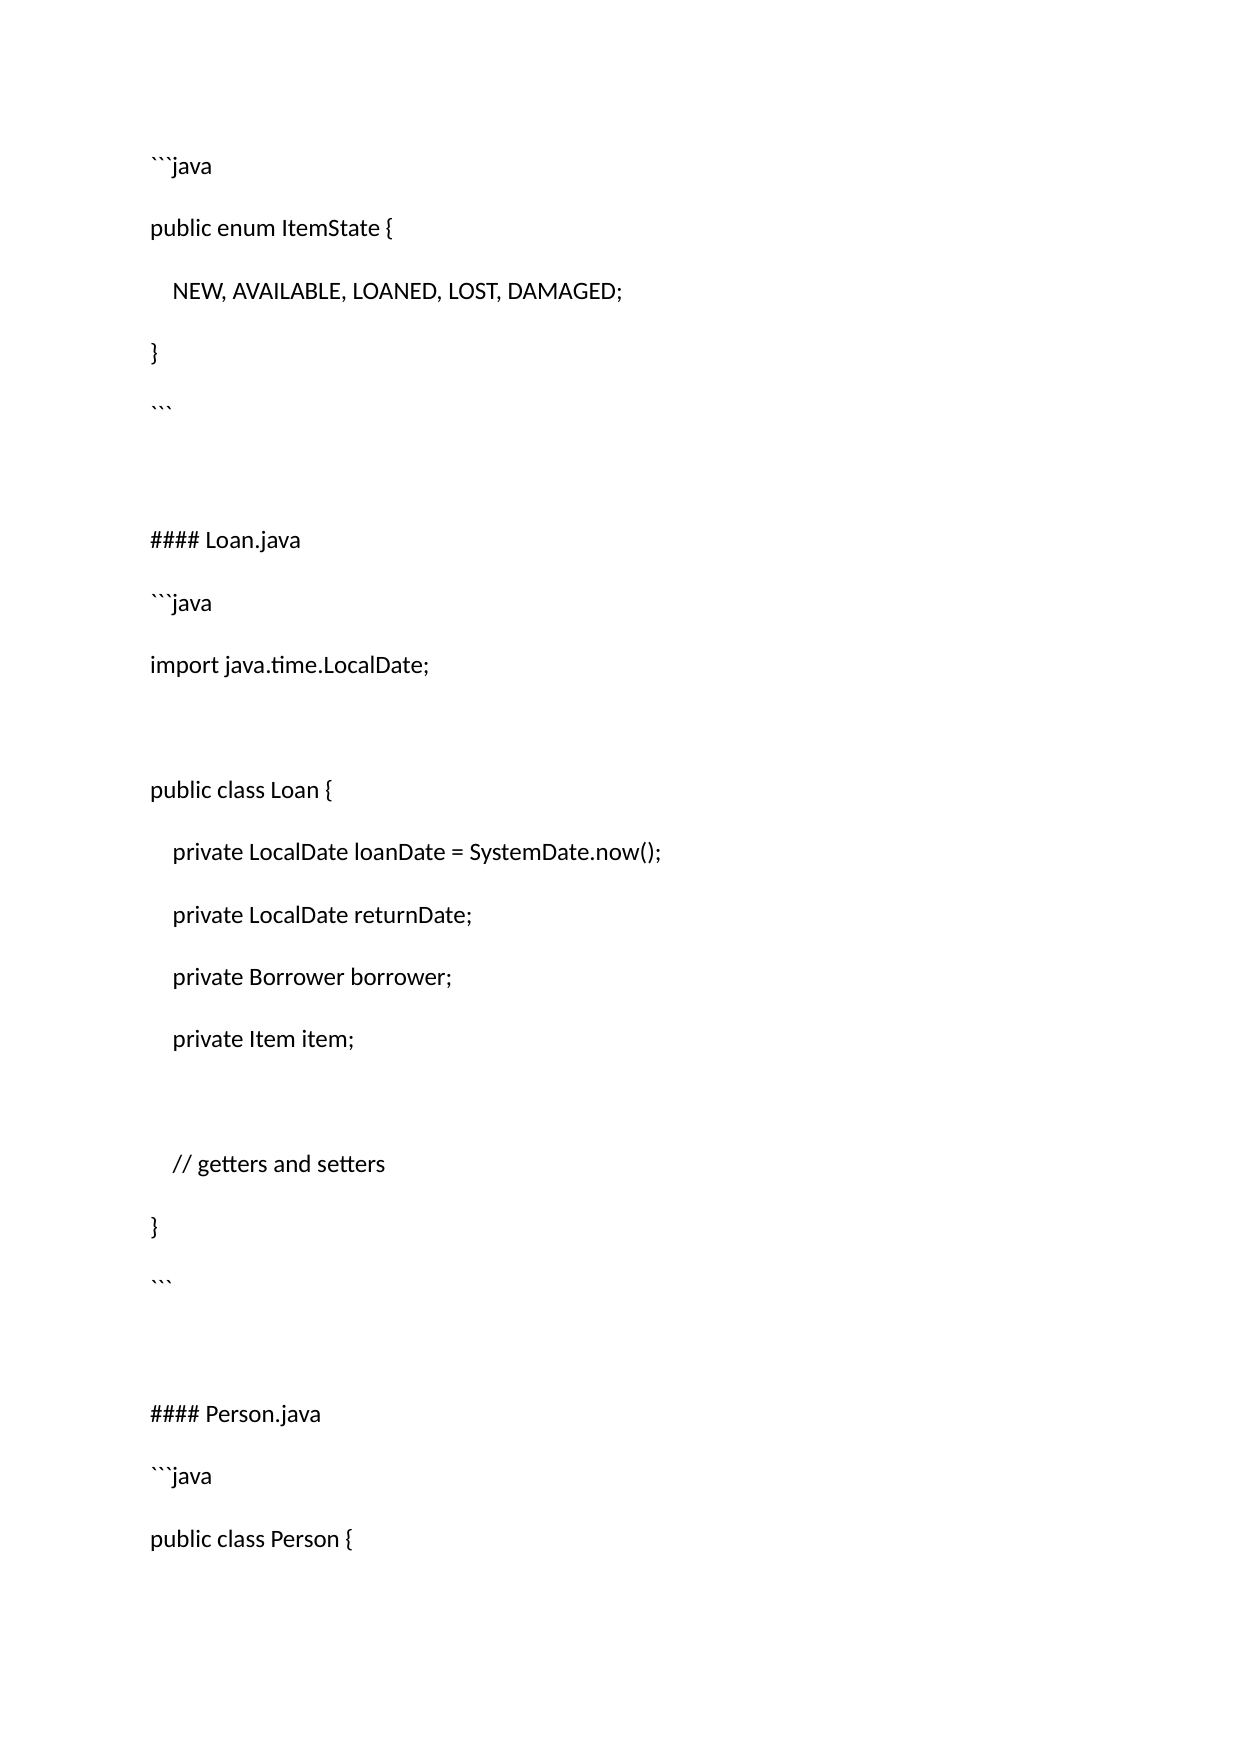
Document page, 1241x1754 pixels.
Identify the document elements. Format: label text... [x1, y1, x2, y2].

text public class Person { [150, 1523, 1090, 1553]
text ```java [150, 150, 1090, 181]
text import java.time.LocalDate; [150, 649, 1090, 680]
text public class Loan { [150, 774, 1090, 804]
text ``` [150, 1273, 1090, 1304]
text #### Person.java [150, 1398, 1090, 1428]
text NEW, AVAILABLE, LOANED, LOST, DAMAGED; [150, 275, 1090, 305]
text private LocalDate returnDate; [150, 899, 1090, 929]
text ``` [150, 399, 1090, 430]
text #### Loan.java [150, 524, 1090, 555]
text ```java [150, 1460, 1090, 1491]
text } [150, 337, 1090, 368]
text ```java [150, 587, 1090, 617]
text public enum ItemState { [150, 212, 1090, 243]
text // getters and setters [150, 1148, 1090, 1179]
text } [150, 1211, 1090, 1241]
text private Borrower borrower; [150, 961, 1090, 992]
text private Item item; [150, 1023, 1090, 1054]
text private LocalDate loanDate = SystemDate.now(); [150, 836, 1090, 867]
